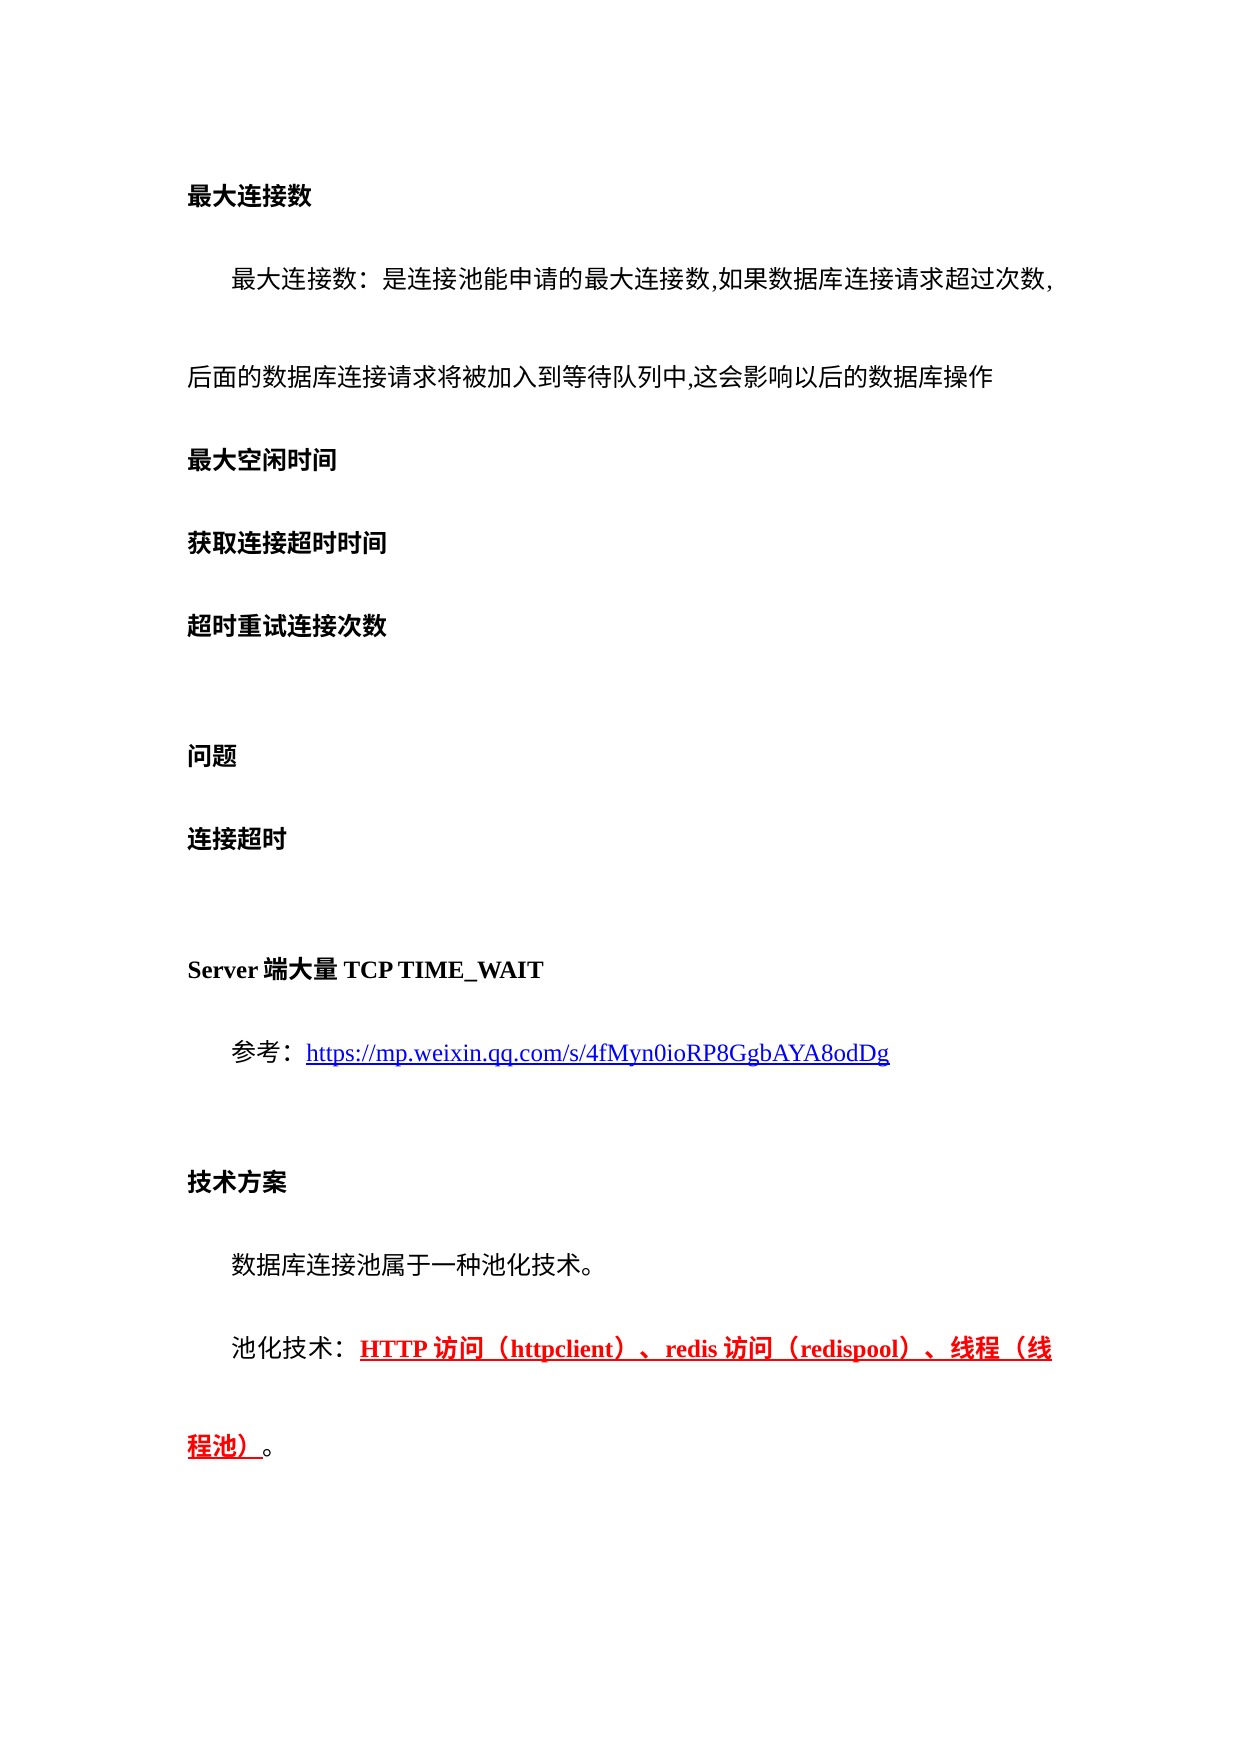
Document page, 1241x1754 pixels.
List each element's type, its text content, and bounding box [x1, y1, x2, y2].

text 数据库连接池属于一种池化技术。 [187, 1231, 1053, 1296]
text 池化技术：HTTP访问（httpclient）、redis访问（redispool）、线程（线程池）。 [187, 1314, 1053, 1477]
subtitle Server端大量TCP TIME_WAIT [187, 935, 1053, 1000]
subtitle 最大连接数 [187, 162, 1053, 227]
subtitle 超时重试连接次数 [187, 592, 1053, 657]
text 最大连接数：是连接池能申请的最大连接数,如果数据库连接请求超过次数,后面的数据库连接请求将被加入到等待队列中,这会影响以后的数据库操作 [187, 245, 1053, 408]
subtitle 连接超时 [187, 805, 1053, 870]
subtitle 问题 [187, 722, 1053, 787]
subtitle 获取连接超时时间 [187, 509, 1053, 574]
subtitle 技术方案 [187, 1148, 1053, 1213]
subtitle 最大空闲时间 [187, 426, 1053, 491]
text 参考：https://mp.weixin.qq.com/s/4fMyn0ioRP8GgbAYA8odDg [187, 1018, 1053, 1083]
